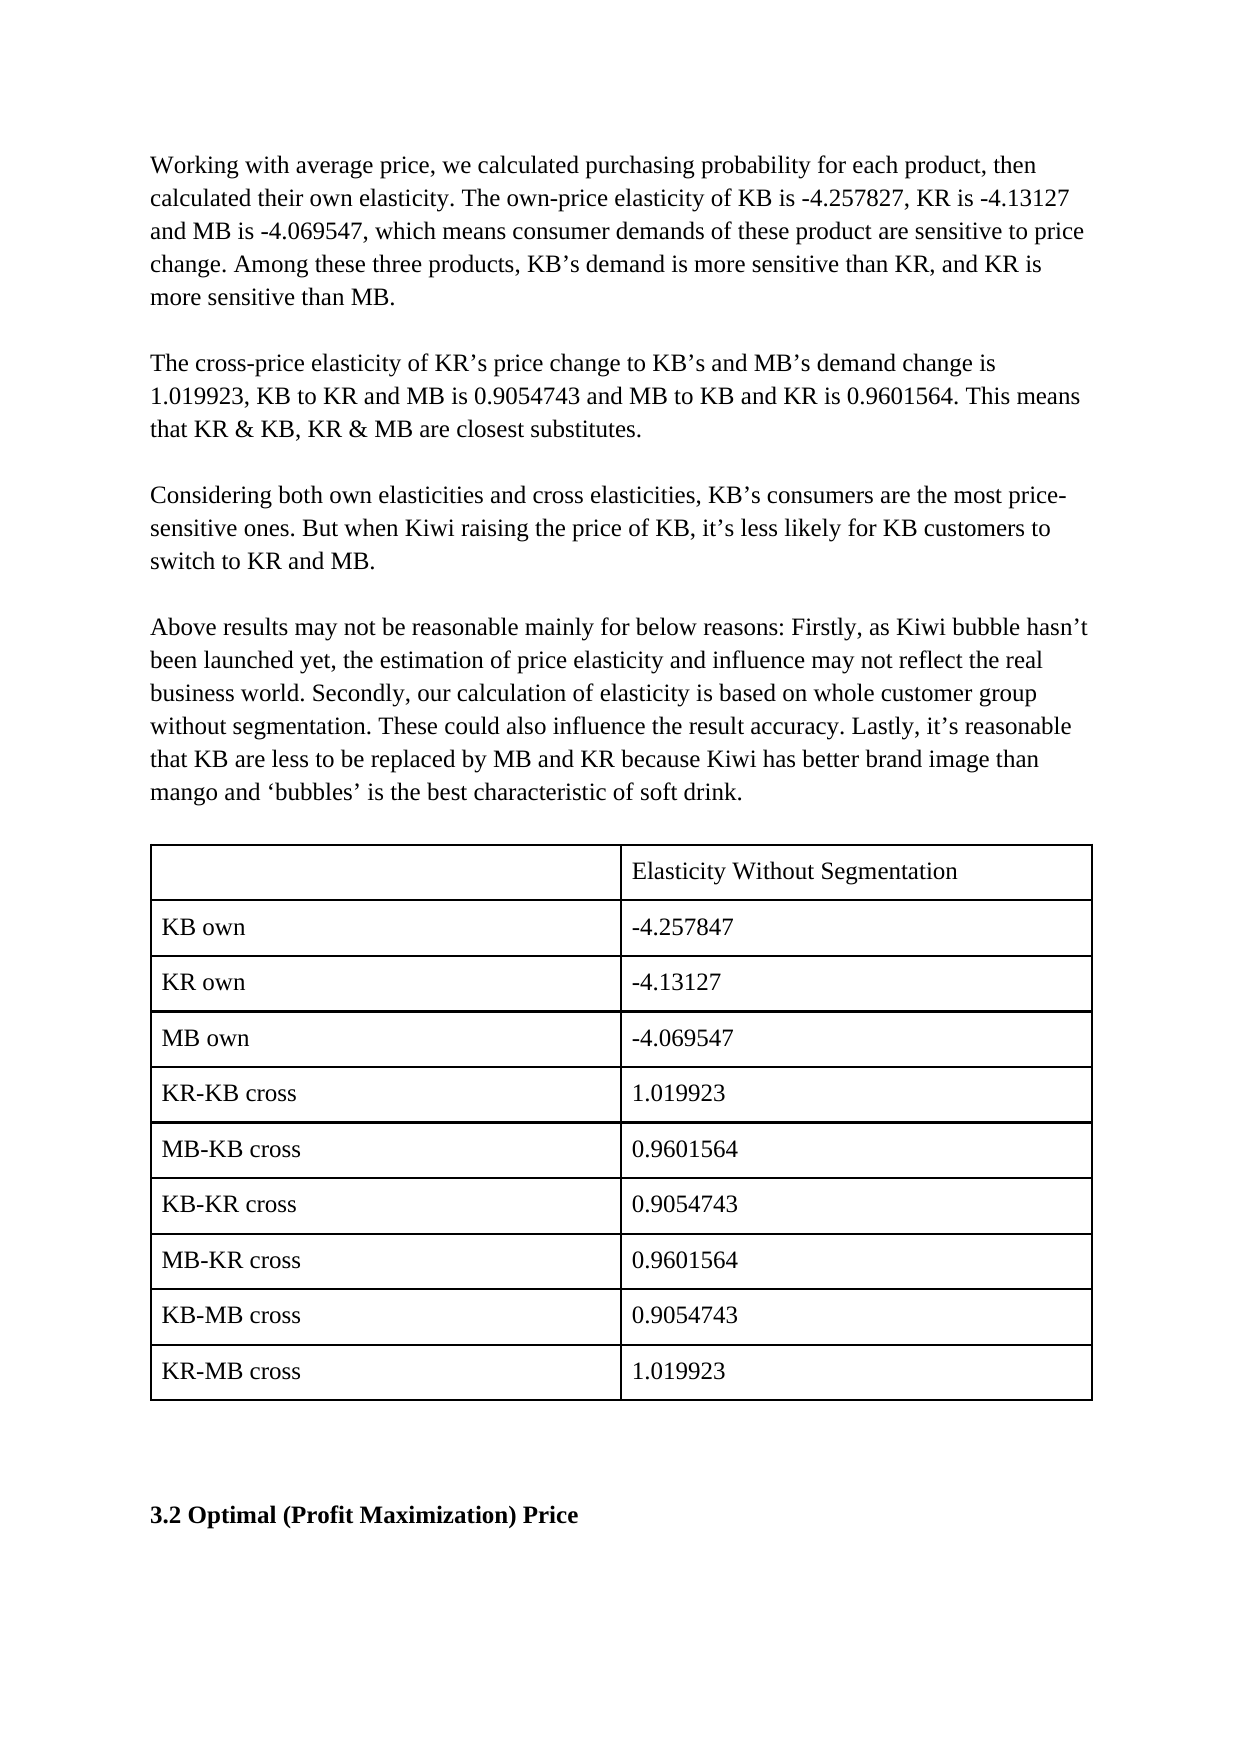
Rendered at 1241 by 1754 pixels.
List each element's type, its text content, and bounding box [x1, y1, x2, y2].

table_cell 1.019923 [622, 1346, 1091, 1399]
table_cell KR-KB cross [152, 1068, 620, 1121]
table_cell KB-MB cross [152, 1290, 620, 1343]
table_cell 0.9054743 [622, 1179, 1091, 1232]
text 3.2 Optimal (Profit Maximization) Price [150, 1500, 1090, 1529]
text Above results may not be reasonable mainly for below reasons: Firstly, as Kiwi bubble hasn’t been launched yet, the estimation of price elasticity and influence may not reflect the real business world. Secondly, our calculation of elasticity is based on whole customer group without segmentation. These could also influence the result accuracy. Lastly, it’s reasonable that KB are less to be replaced by MB and KR because Kiwi has better brand image than mango and ‘bubbles’ is the best characteristic of soft drink. [150, 612, 1090, 806]
table_cell KR own [152, 957, 620, 1010]
table_cell MB-KR cross [152, 1235, 620, 1288]
table_cell KR-MB cross [152, 1346, 620, 1399]
table_header Elasticity Without Segmentation [622, 846, 1091, 899]
table_cell -4.13127 [622, 957, 1091, 1010]
table_cell KB-KR cross [152, 1179, 620, 1232]
table_cell 0.9601564 [622, 1235, 1091, 1288]
text Working with average price, we calculated purchasing probability for each product, then calculated their own elasticity. The own-price elasticity of KB is -4.257827, KR is -4.13127 and MB is -4.069547, which means consumer demands of these product are sensitive to price change. Among these three products, KB’s demand is more sensitive than KR, and KR is more sensitive than MB. [150, 150, 1090, 311]
table_cell KB own [152, 901, 620, 955]
table_cell 0.9601564 [622, 1124, 1091, 1177]
text The cross-price elasticity of KR’s price change to KB’s and MB’s demand change is 1.019923, KB to KR and MB is 0.9054743 and MB to KB and KR is 0.9601564. This means that KR & KB, KR & MB are closest substitutes. [150, 348, 1090, 443]
table_cell MB own [152, 1013, 620, 1066]
table_cell 1.019923 [622, 1068, 1091, 1121]
table_cell 0.9054743 [622, 1290, 1091, 1343]
table_cell -4.257847 [622, 901, 1091, 955]
table_cell MB-KB cross [152, 1124, 620, 1177]
table_header [152, 846, 620, 899]
text Considering both own elasticities and cross elasticities, KB’s consumers are the most price-sensitive ones. But when Kiwi raising the price of KB, it’s less likely for KB customers to switch to KR and MB. [150, 480, 1090, 575]
table_cell -4.069547 [622, 1013, 1091, 1066]
